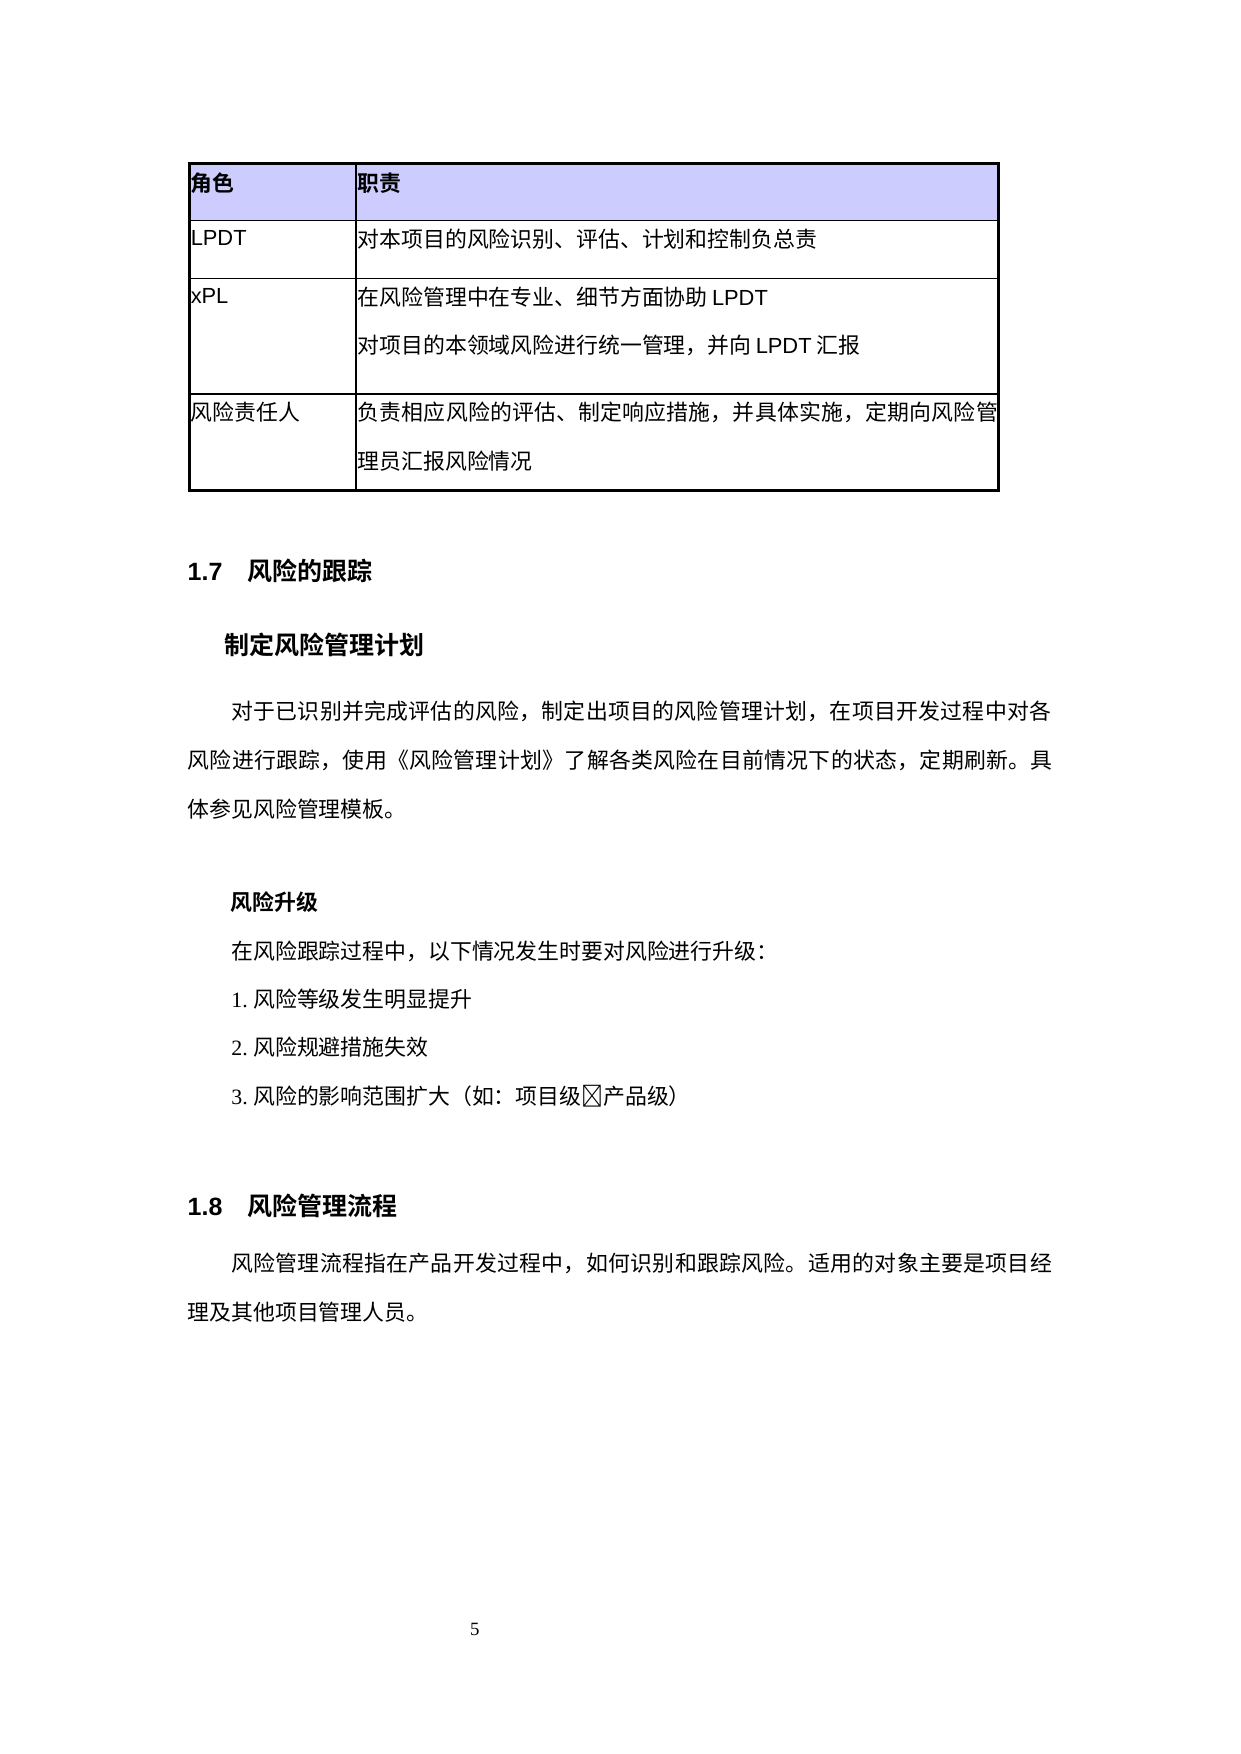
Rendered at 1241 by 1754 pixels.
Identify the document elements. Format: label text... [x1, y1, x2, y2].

table_cell 对本项目的风险识别、评估、计划和控制负总责 [357, 221, 997, 278]
subtitle 风险管理流程 [187, 1172, 1053, 1237]
table_header 职责 [357, 165, 997, 220]
text 3. 风险的影响范围扩大（如：项目级产品级） [187, 1078, 1053, 1111]
text 制定风险管理计划 [187, 611, 1053, 676]
text 在风险跟踪过程中，以下情况发生时要对风险进行升级： [187, 933, 1053, 966]
table_header 角色 [191, 165, 355, 220]
table_cell 负责相应风险的评估、制定响应措施，并具体实施，定期向风险管理员汇报风险情况 [357, 395, 997, 488]
table_cell LPDT [191, 221, 355, 278]
table_cell 风险责任人 [191, 395, 355, 488]
text 风险升级 [187, 885, 1053, 917]
subtitle 风险的跟踪 [187, 537, 1053, 602]
table_cell 在风险管理中在专业、细节方面协助LPDT 对项目的本领域风险进行统一管理，并向LPDT汇报 [357, 279, 997, 393]
text 风险管理流程指在产品开发过程中，如何识别和跟踪风险。适用的对象主要是项目经理及其他项目管理人员。 [187, 1246, 1053, 1327]
table_cell xPL [191, 279, 355, 393]
text 对于已识别并完成评估的风险，制定出项目的风险管理计划，在项目开发过程中对各风险进行跟踪，使用《风险管理计划》了解各类风险在目前情况下的状态，定期刷新。具体参见风险管理模板。 [187, 694, 1053, 824]
text 2. 风险规避措施失效 [187, 1030, 1053, 1062]
text 1. 风险等级发生明显提升 [187, 982, 1053, 1014]
